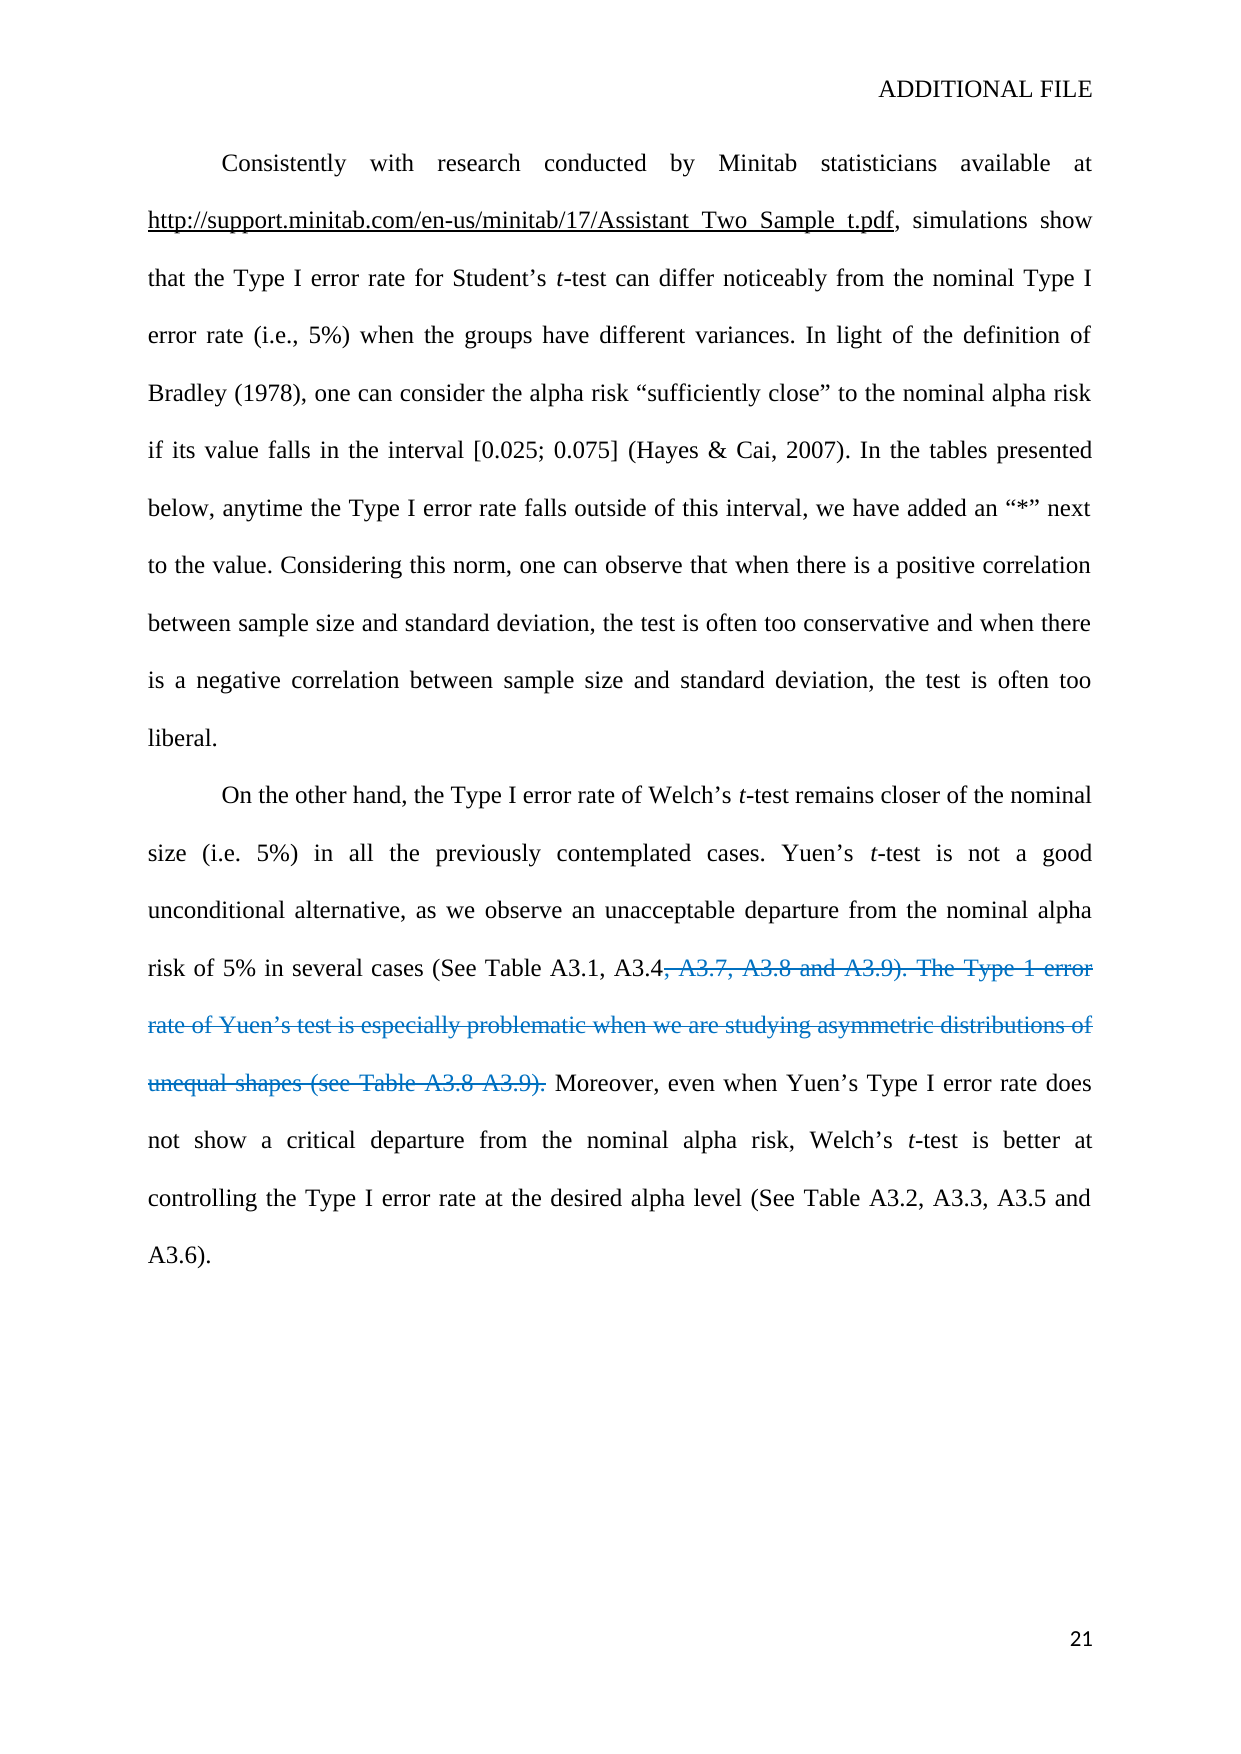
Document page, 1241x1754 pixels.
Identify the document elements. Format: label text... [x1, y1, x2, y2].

text On the other hand, the Type I error rate of Welch’s t-test remains closer of the nominal size (i.e. 5%) in all the previously contemplated cases. Yuen’s t-test is not a good unconditional alternative, as we observe an unacceptable departure from the nominal alpha risk of 5% in several cases (See Table A3.1, A3.4, A3.7, A3.8 and A3.9). The Type 1 error rate of Yuen’s test is especially problematic when we are studying asymmetric distributions of unequal shapes (see Table A3.8 A3.9). Moreover, even when Yuen’s Type I error rate does not show a critical departure from the nominal alpha risk, Welch’s t-test is better at controlling the Type I error rate at the desired alpha level (See Table A3.2, A3.3, A3.5 and A3.6). [148, 1027, 1093, 1269]
text Consistently with research conducted by Minitab statisticians available at http://support.minitab.com/en-us/minitab/17/Assistant_Two_Sample_t.pdf, simulations show that the Type I error rate for Student’s t-test can differ noticeably from the nominal Type I error rate (i.e., 5%) when the groups have different variances. In light of the definition of Bradley (1978), one can consider the alpha risk “sufficiently close” to the nominal alpha risk if its value falls in the interval [0.025; 0.075] (Hayes & Cai, 2007). In the tables presented below, anytime the Type I error rate falls outside of this interval, we have added an “*” next to the value. Considering this norm, one can observe that when there is a positive correlation between sample size and standard deviation, the test is often too conservative and when there is a negative correlation between sample size and standard deviation, the test is often too liberal. [148, 148, 1093, 751]
text On the other hand, the Type I error rate of Welch’s t-test remains closer of the nominal size (i.e. 5%) in all the previously contemplated cases. Yuen’s t-test is not a good unconditional alternative, as we observe an unacceptable departure from the nominal alpha risk of 5% in several cases (See Table A3.1, A3.4, A3.7, A3.8 and A3.9). The Type 1 error rate of Yuen’s test is especially problematic when we are studying asymmetric distributions of unequal shapes (see Table A3.8 A3.9). Moreover, even when Yuen’s Type I error rate does not show a critical departure from the nominal alpha risk, Welch’s t-test is better at controlling the Type I error rate at the desired alpha level (See Table A3.2, A3.3, A3.5 and A3.6). [148, 780, 1093, 1026]
